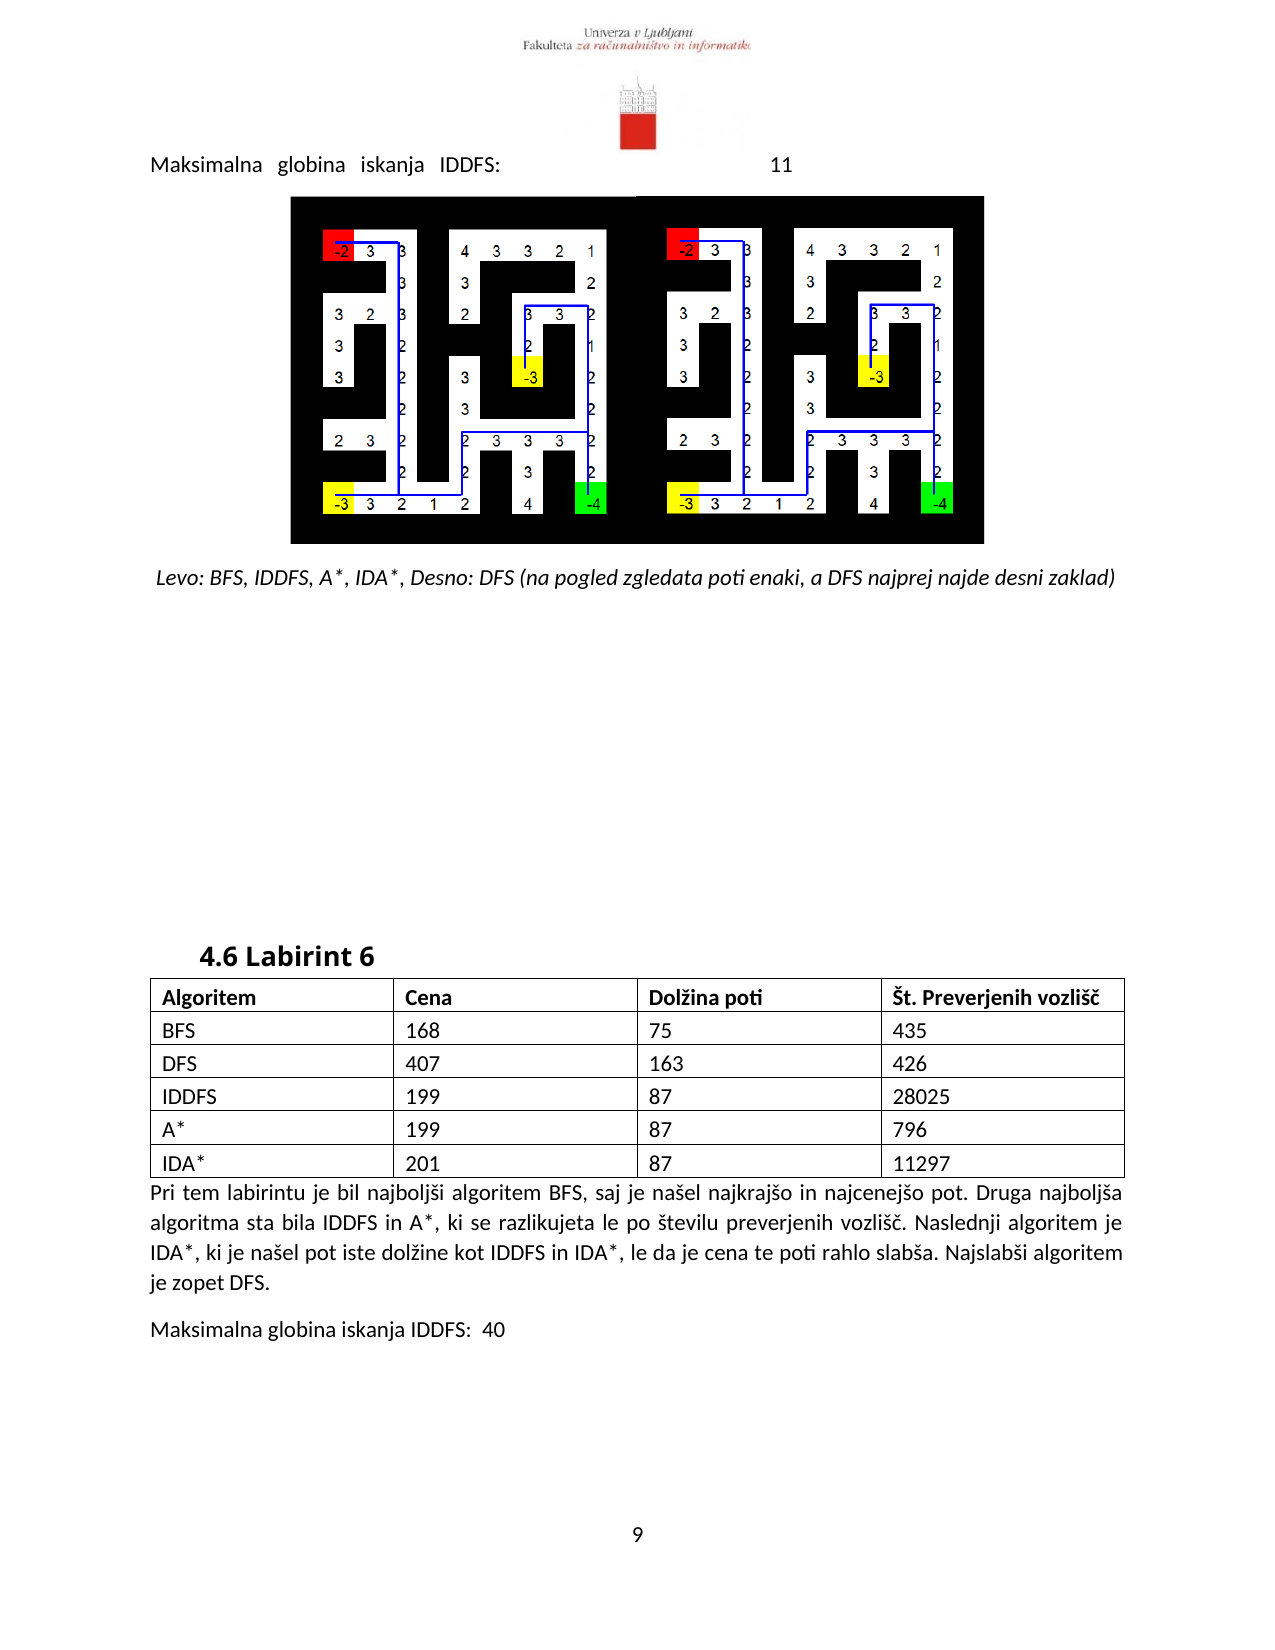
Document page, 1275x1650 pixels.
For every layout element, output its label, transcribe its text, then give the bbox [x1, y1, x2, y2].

text Levo: BFS, IDDFS, A*, IDA*, Desno: DFS (na pogled zgledata poti enaki, a DFS najprej najde desni zaklad) [150, 563, 1125, 591]
picture [290, 196, 985, 544]
text Maksimalna globina iskanja IDDFS: 11 [150, 150, 1125, 178]
table_cell 426 [882, 1045, 1124, 1077]
table_cell 199 [394, 1078, 637, 1110]
table_header Dolžina poti [638, 979, 881, 1011]
picture [520, 0, 751, 172]
table_cell 28025 [882, 1078, 1124, 1110]
table_cell IDDFS [151, 1078, 393, 1110]
table_cell 87 [638, 1145, 881, 1177]
table_cell 163 [638, 1045, 881, 1077]
table_cell BFS [151, 1012, 393, 1044]
table_cell 87 [638, 1111, 881, 1143]
table_cell 407 [394, 1045, 637, 1077]
table_cell 87 [638, 1078, 881, 1110]
table_cell A* [151, 1111, 393, 1143]
text Pri tem labirintu je bil najboljši algoritem BFS, saj je našel najkrajšo in najcenejšo pot. Druga najboljša algoritma sta bila IDDFS in A*, ki se razlikujeta le po številu preverjenih vozlišč. Naslednji algoritem je IDA*, ki je našel pot iste dolžine kot IDDFS in IDA*, le da je cena te poti rahlo slabša. Najslabši algoritem je zopet DFS. [150, 1178, 1125, 1296]
table_cell 435 [882, 1012, 1124, 1044]
table_header Cena [394, 979, 637, 1011]
table_cell 11297 [882, 1145, 1124, 1177]
table_cell 199 [394, 1111, 637, 1143]
subtitle 4.6 Labirint 6 [150, 938, 1125, 974]
table_cell 75 [638, 1012, 881, 1044]
table_header Algoritem [151, 979, 393, 1011]
table_cell 796 [882, 1111, 1124, 1143]
table_header Št. Preverjenih vozlišč [882, 979, 1124, 1011]
text Maksimalna globina iskanja IDDFS: 40 [150, 1315, 1125, 1343]
table_cell DFS [151, 1045, 393, 1077]
table_cell IDA* [151, 1145, 393, 1177]
table_cell 201 [394, 1145, 637, 1177]
table_cell 168 [394, 1012, 637, 1044]
